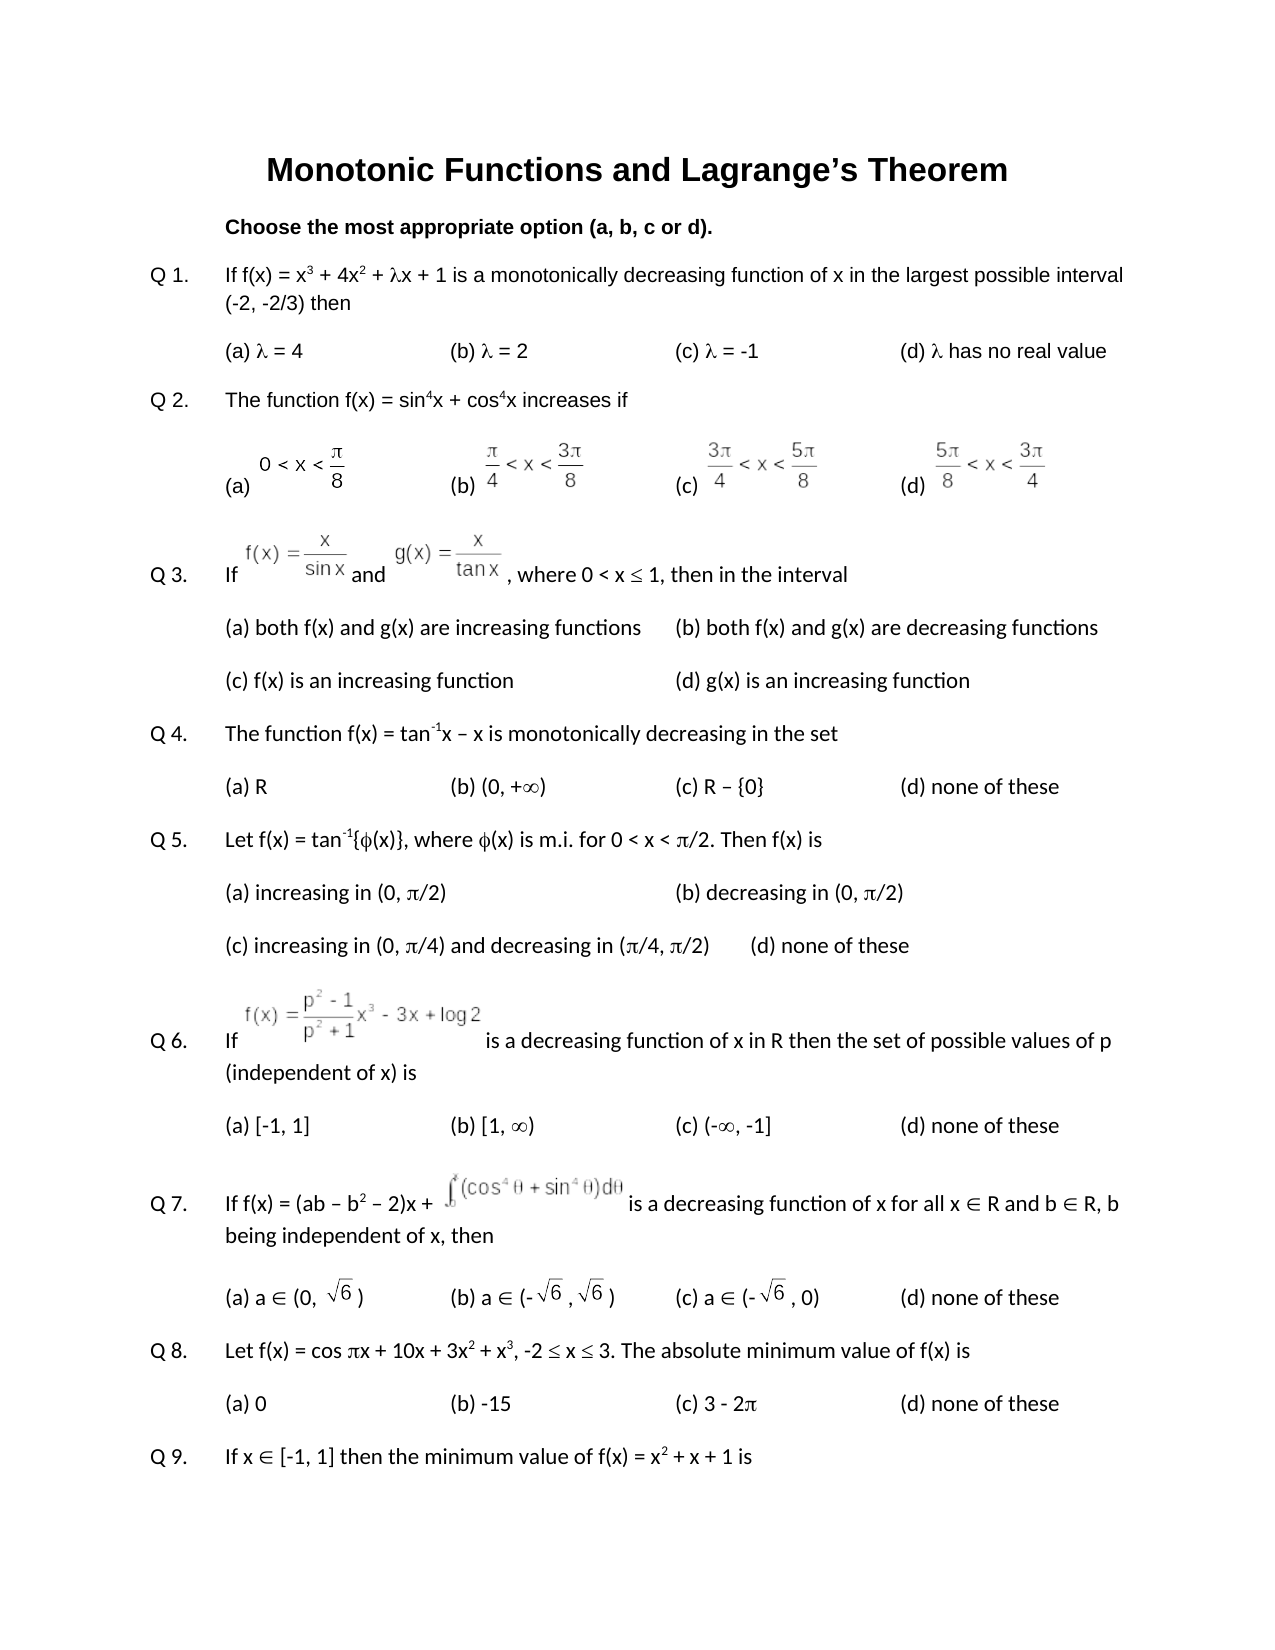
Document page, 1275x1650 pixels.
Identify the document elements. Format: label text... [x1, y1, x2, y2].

text Q 6. If is a decreasing function of x in R then the set of possible values of p (independent of x) is [150, 984, 1125, 1086]
text Q 5. Let f(x) = tan-1{(x)}, where (x) is m.i. for 0 < x < /2. Then f(x) is [150, 825, 1125, 853]
text (a) R (b) (0, +) (c) R – {0} (d) none of these [150, 772, 1125, 800]
text Q 8. Let f(x) = cos x + 10x + 3x2 + x3, -2 ≤ x ≤ 3. The absolute minimum value of f(x) is [150, 1336, 1125, 1364]
text Q 4. The function f(x) = tan-1x – x is monotonically decreasing in the set [150, 719, 1125, 747]
text (c) f(x) is an increasing function (d) g(x) is an increasing function [150, 666, 1125, 694]
text (a) both f(x) and g(x) are increasing functions (b) both f(x) and g(x) are decreasing functions [150, 613, 1125, 641]
text Q 1. If f(x) = x3 + 4x2 + x + 1 is a monotonically decreasing function of x in the largest possible interval (-2, -2/3) then [150, 263, 1125, 315]
text Monotonic Functions and Lagrange’s Theorem [150, 150, 1125, 188]
text (a) increasing in (0, /2) (b) decreasing in (0, /2) [150, 878, 1125, 906]
text (a) (b) (c) (d) [150, 436, 1125, 499]
text (a) 0 (b) -15 (c) 3 - 2 (d) none of these [150, 1389, 1125, 1417]
text Q 9. If x [-1, 1] then the minimum value of f(x) = x2 + x + 1 is [150, 1442, 1125, 1471]
text (a) a (0, ) (b) a (-,) (c) a (-, 0) (d) none of these [150, 1274, 1125, 1311]
text Q 7. If f(x) = (ab – b2 – 2)x + is a decreasing function of x for all x R and b R, b being independent of x, then [150, 1164, 1125, 1249]
text (a) [-1, 1] (b) [1, ) (c) (-, -1] (d) none of these [150, 1111, 1125, 1139]
text Choose the most appropriate option (a, b, c or d). [150, 215, 1125, 239]
text (a) = 4 (b) = 2 (c) = -1 (d) has no real value [150, 339, 1125, 363]
text Q 2. The function f(x) = sin4x + cos4x increases if [150, 388, 1125, 412]
text (c) increasing in (0, /4) and decreasing in (/4, /2) (d) none of these [150, 931, 1125, 959]
text Q 3. If and , where 0 < x ≤ 1, then in the interval [150, 524, 1125, 588]
